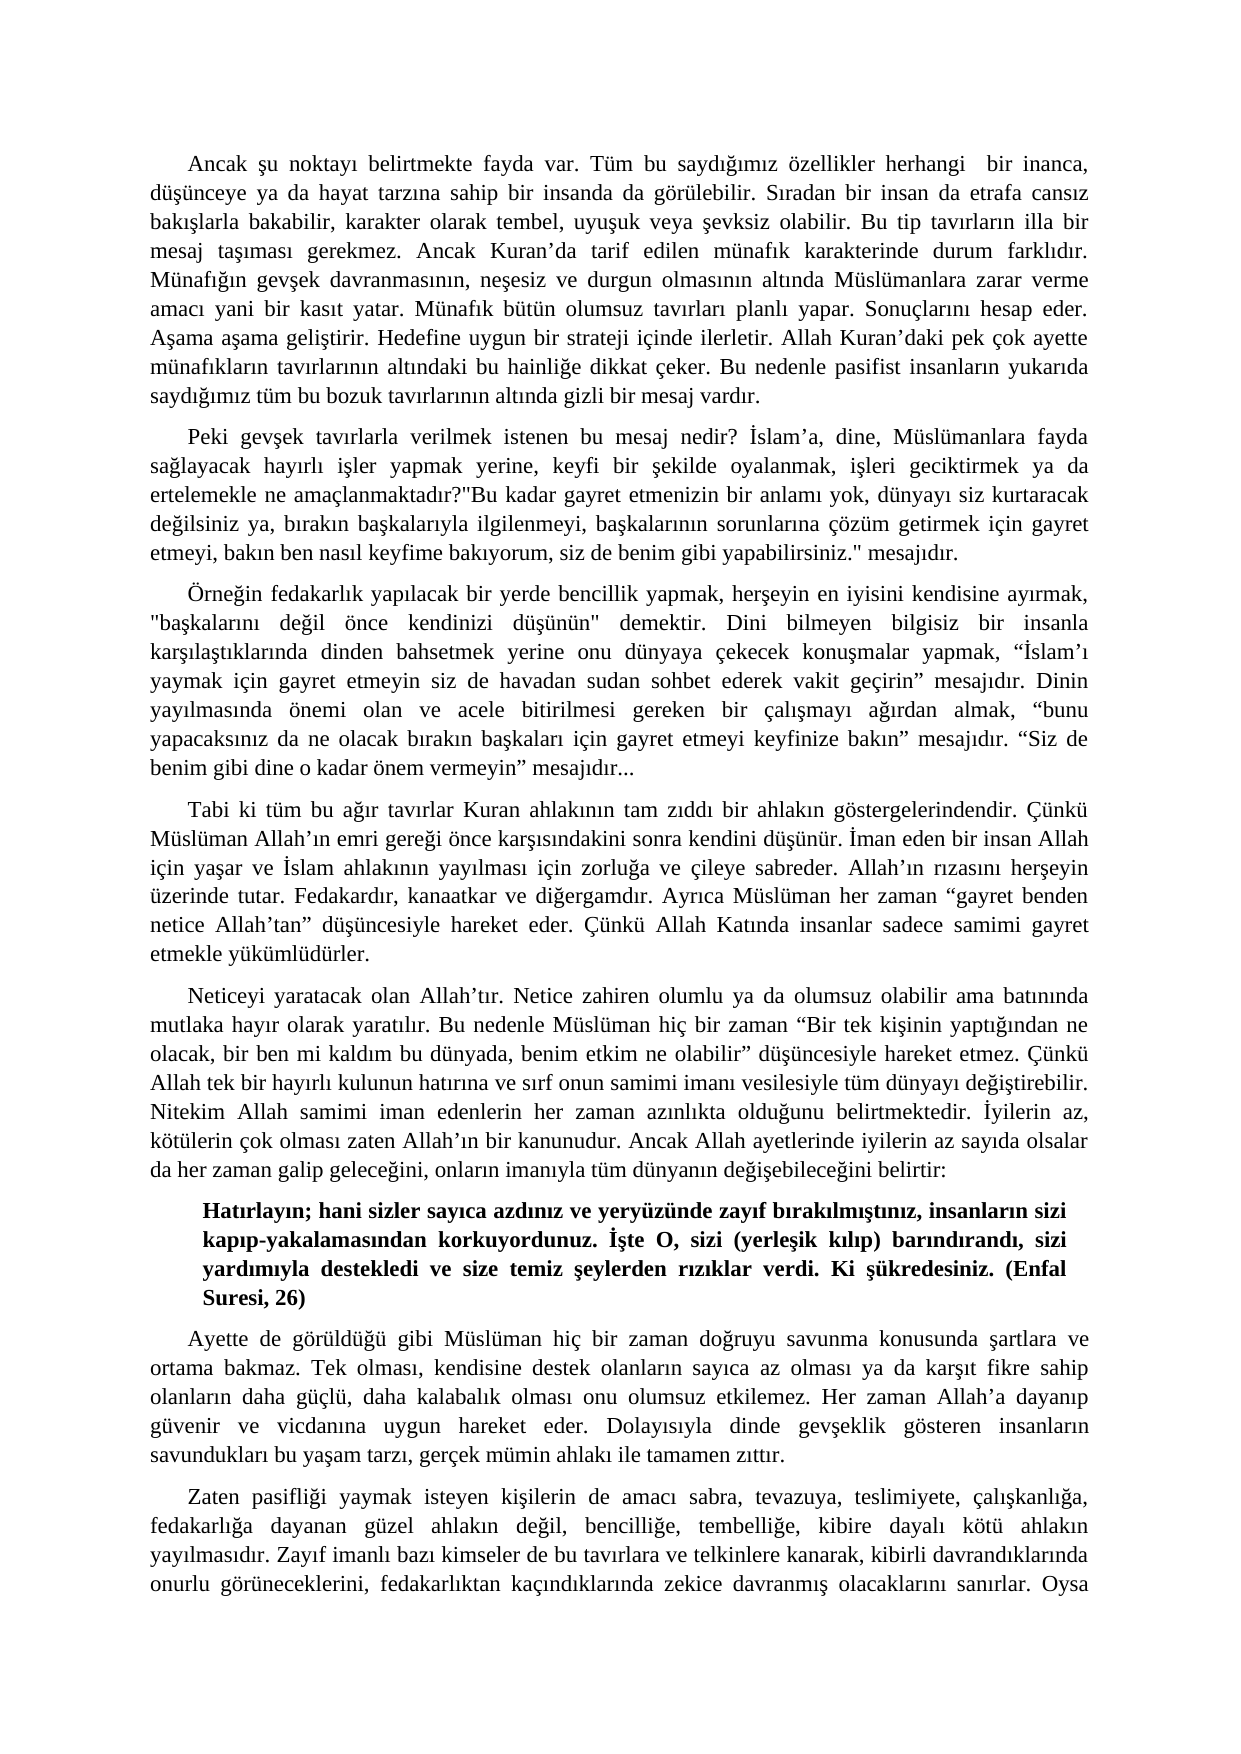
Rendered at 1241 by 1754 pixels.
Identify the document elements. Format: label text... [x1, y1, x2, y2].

text Örneğin fedakarlık yapılacak bir yerde bencillik yapmak, herşeyin en iyisini kendisine ayırmak, "başkalarını değil önce kendinizi düşünün" demektir. Dini bilmeyen bilgisiz bir insanla karşılaştıklarında dinden bahsetmek yerine onu dünyaya çekecek konuşmalar yapmak, “İslam’ı yaymak için gayret etmeyin siz de havadan sudan sohbet ederek vakit geçirin” mesajıdır. Dinin yayılmasında önemi olan ve acele bitirilmesi gereken bir çalışmayı ağırdan almak, “bunu yapacaksınız da ne olacak bırakın başkaları için gayret etmeyi keyfinize bakın” mesajıdır. “Siz de benim gibi dine o kadar önem vermeyin” mesajıdır... [150, 580, 1090, 781]
text Peki gevşek tavırlarla verilmek istenen bu mesaj nedir? İslam’a, dine, Müslümanlara fayda sağlayacak hayırlı işler yapmak yerine, keyfi bir şekilde oyalanmak, işleri geciktirmek ya da ertelemekle ne amaçlanmaktadır?"Bu kadar gayret etmenizin bir anlamı yok, dünyayı siz kurtaracak değilsiniz ya, bırakın başkalarıyla ilgilenmeyi, başkalarının sorunlarına çözüm getirmek için gayret etmeyi, bakın ben nasıl keyfime bakıyorum, siz de benim gibi yapabilirsiniz." mesajıdır. [150, 423, 1090, 565]
text Hatırlayın; hani sizler sayıca azdınız ve yeryüzünde zayıf bırakılmıştınız, insanların sizi kapıp-yakalamasından korkuyordunuz. İşte O, sizi (yerleşik kılıp) barındırandı, sizi yardımıyla destekledi ve size temiz şeylerden rızıklar verdi. Ki şükredesiniz. (Enfal Suresi, 26) [202, 1197, 1068, 1310]
text Ayette de görüldüğü gibi Müslüman hiç bir zaman doğruyu savunma konusunda şartlara ve ortama bakmaz. Tek olması, kendisine destek olanların sayıca az olması ya da karşıt fikre sahip olanların daha güçlü, daha kalabalık olması onu olumsuz etkilemez. Her zaman Allah’a dayanıp güvenir ve vicdanına uygun hareket eder. Dolayısıyla dinde gevşeklik gösteren insanların savundukları bu yaşam tarzı, gerçek mümin ahlakı ile tamamen zıttır. [150, 1325, 1090, 1468]
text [150, 1483, 1090, 1596]
text Neticeyi yaratacak olan Allah’tır. Netice zahiren olumlu ya da olumsuz olabilir ama batınında mutlaka hayır olarak yaratılır. Bu nedenle Müslüman hiç bir zaman “Bir tek kişinin yaptığından ne olacak, bir ben mi kaldım bu dünyada, benim etkim ne olabilir” düşüncesiyle hareket etmez. Çünkü Allah tek bir hayırlı kulunun hatırına ve sırf onun samimi imanı vesilesiyle tüm dünyayı değiştirebilir. Nitekim Allah samimi iman edenlerin her zaman azınlıkta olduğunu belirtmektedir. İyilerin az, kötülerin çok olması zaten Allah’ın bir kanunudur. Ancak Allah ayetlerinde iyilerin az sayıda olsalar da her zaman galip geleceğini, onların imanıyla tüm dünyanın değişebileceğini belirtir: [150, 982, 1090, 1182]
text Ancak şu noktayı belirtmekte fayda var. Tüm bu saydığımız özellikler herhangi bir inanca, düşünceye ya da hayat tarzına sahip bir insanda da görülebilir. Sıradan bir insan da etrafa cansız bakışlarla bakabilir, karakter olarak tembel, uyuşuk veya şevksiz olabilir. Bu tip tavırların illa bir mesaj taşıması gerekmez. Ancak Kuran’da tarif edilen münafık karakterinde durum farklıdır. Münafığın gevşek davranmasının, neşesiz ve durgun olmasının altında Müslümanlara zarar verme amacı yani bir kasıt yatar. Münafık bütün olumsuz tavırları planlı yapar. Sonuçlarını hesap eder. Aşama aşama geliştirir. Hedefine uygun bir strateji içinde ilerletir. Allah Kuran’daki pek çok ayette münafıkların tavırlarının altındaki bu hainliğe dikkat çeker. Bu nedenle pasifist insanların yukarıda saydığımız tüm bu bozuk tavırlarının altında gizli bir mesaj vardır. [150, 150, 1090, 408]
text Tabi ki tüm bu ağır tavırlar Kuran ahlakının tam zıddı bir ahlakın göstergelerindendir. Çünkü Müslüman Allah’ın emri gereği önce karşısındakini sonra kendini düşünür. İman eden bir insan Allah için yaşar ve İslam ahlakının yayılması için zorluğa ve çileye sabreder. Allah’ın rızasını herşeyin üzerinde tutar. Fedakardır, kanaatkar ve diğergamdır. Ayrıca Müslüman her zaman “gayret benden netice Allah’tan” düşüncesiyle hareket eder. Çünkü Allah Katında insanlar sadece samimi gayret etmekle yükümlüdürler. [150, 796, 1090, 967]
